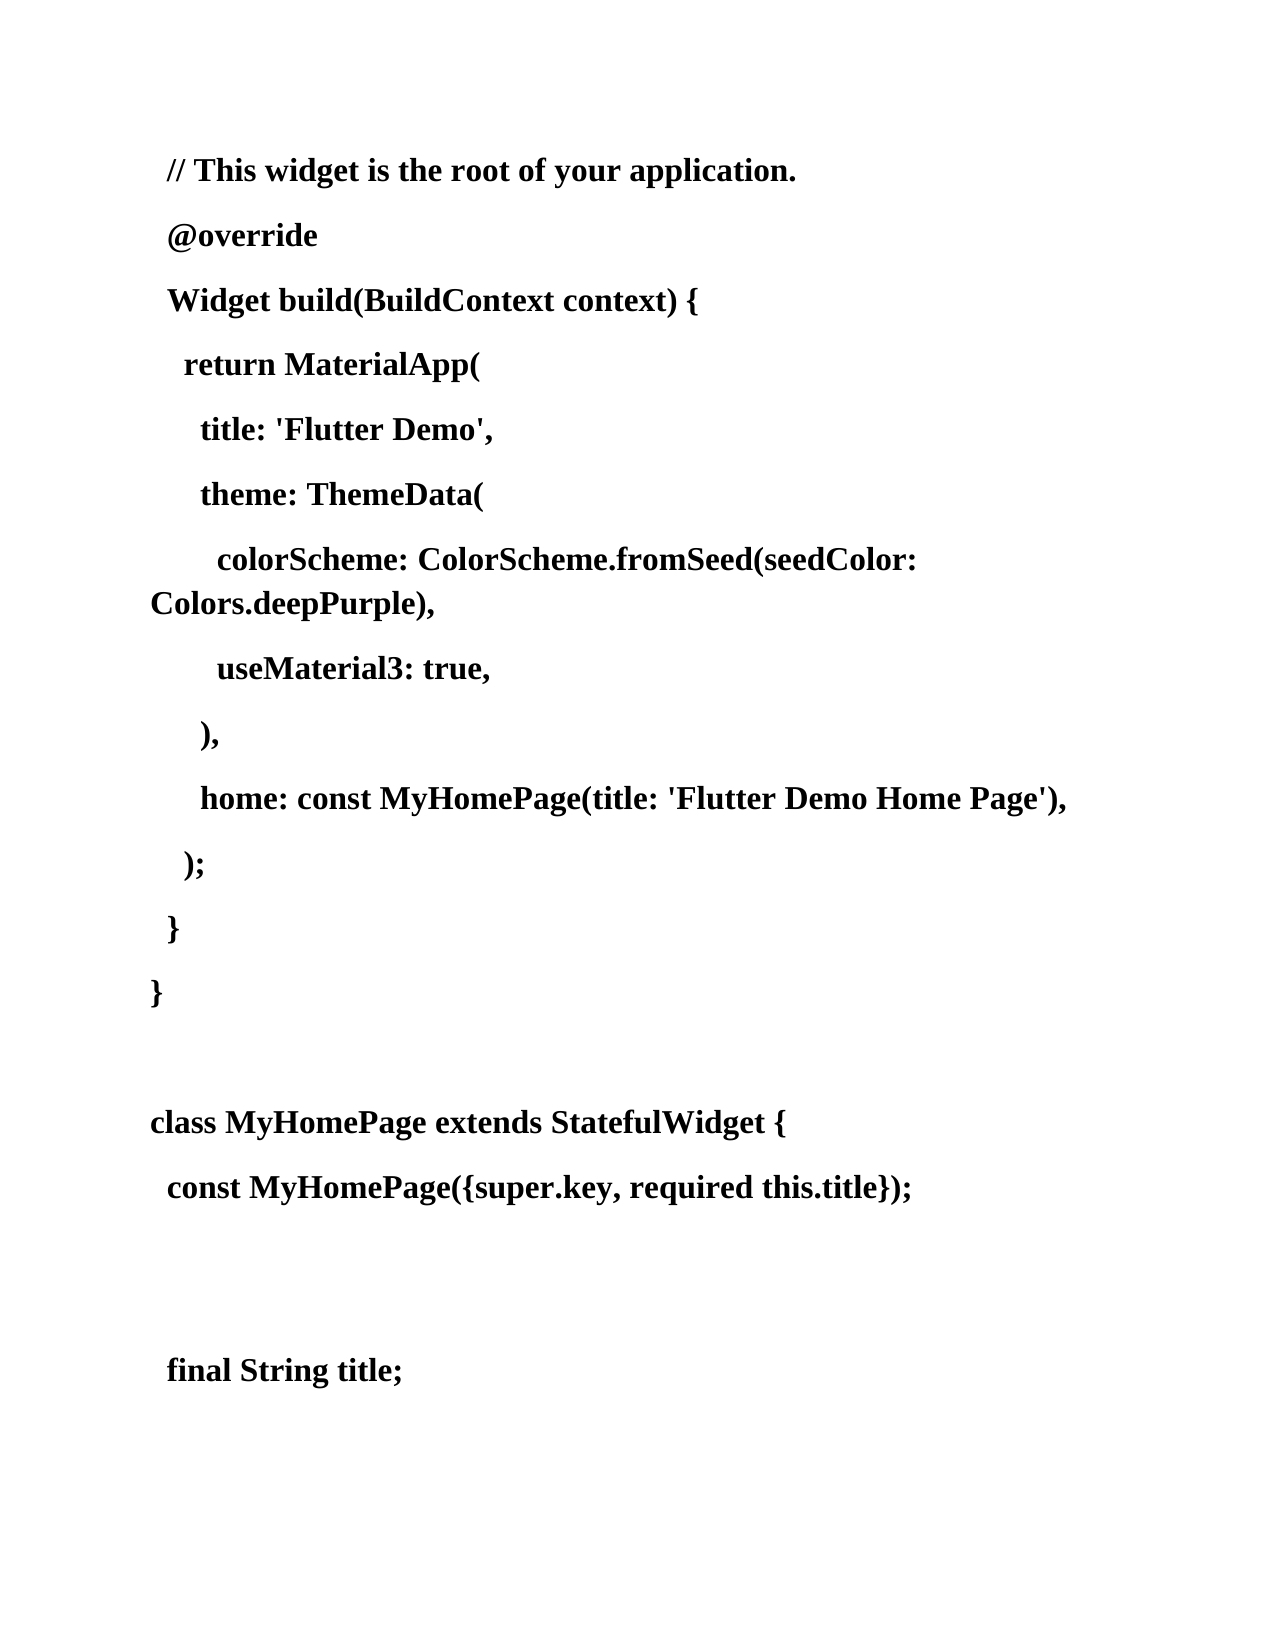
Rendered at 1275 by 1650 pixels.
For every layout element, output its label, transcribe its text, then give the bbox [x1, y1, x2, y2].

text theme: ThemeData( [150, 474, 1125, 513]
text useMaterial3: true, [150, 648, 1125, 687]
text } [150, 973, 1125, 1011]
text return MaterialApp( [150, 345, 1125, 383]
text const MyHomePage({super.key, required this.title}); [150, 1167, 1125, 1206]
text final String title; [150, 1350, 1125, 1389]
text @override [150, 215, 1125, 253]
text title: 'Flutter Demo', [150, 409, 1125, 448]
text } [150, 908, 1125, 946]
text colorScheme: ColorScheme.fromSeed(seedColor: Colors.deepPurple), [150, 539, 1125, 622]
text // This widget is the root of your application. [150, 150, 1125, 188]
text Widget build(BuildContext context) { [150, 280, 1125, 318]
text home: const MyHomePage(title: 'Flutter Demo Home Page'), [150, 778, 1125, 816]
text ), [150, 713, 1125, 752]
text class MyHomePage extends StatefulWidget { [150, 1103, 1125, 1141]
text ); [150, 843, 1125, 881]
